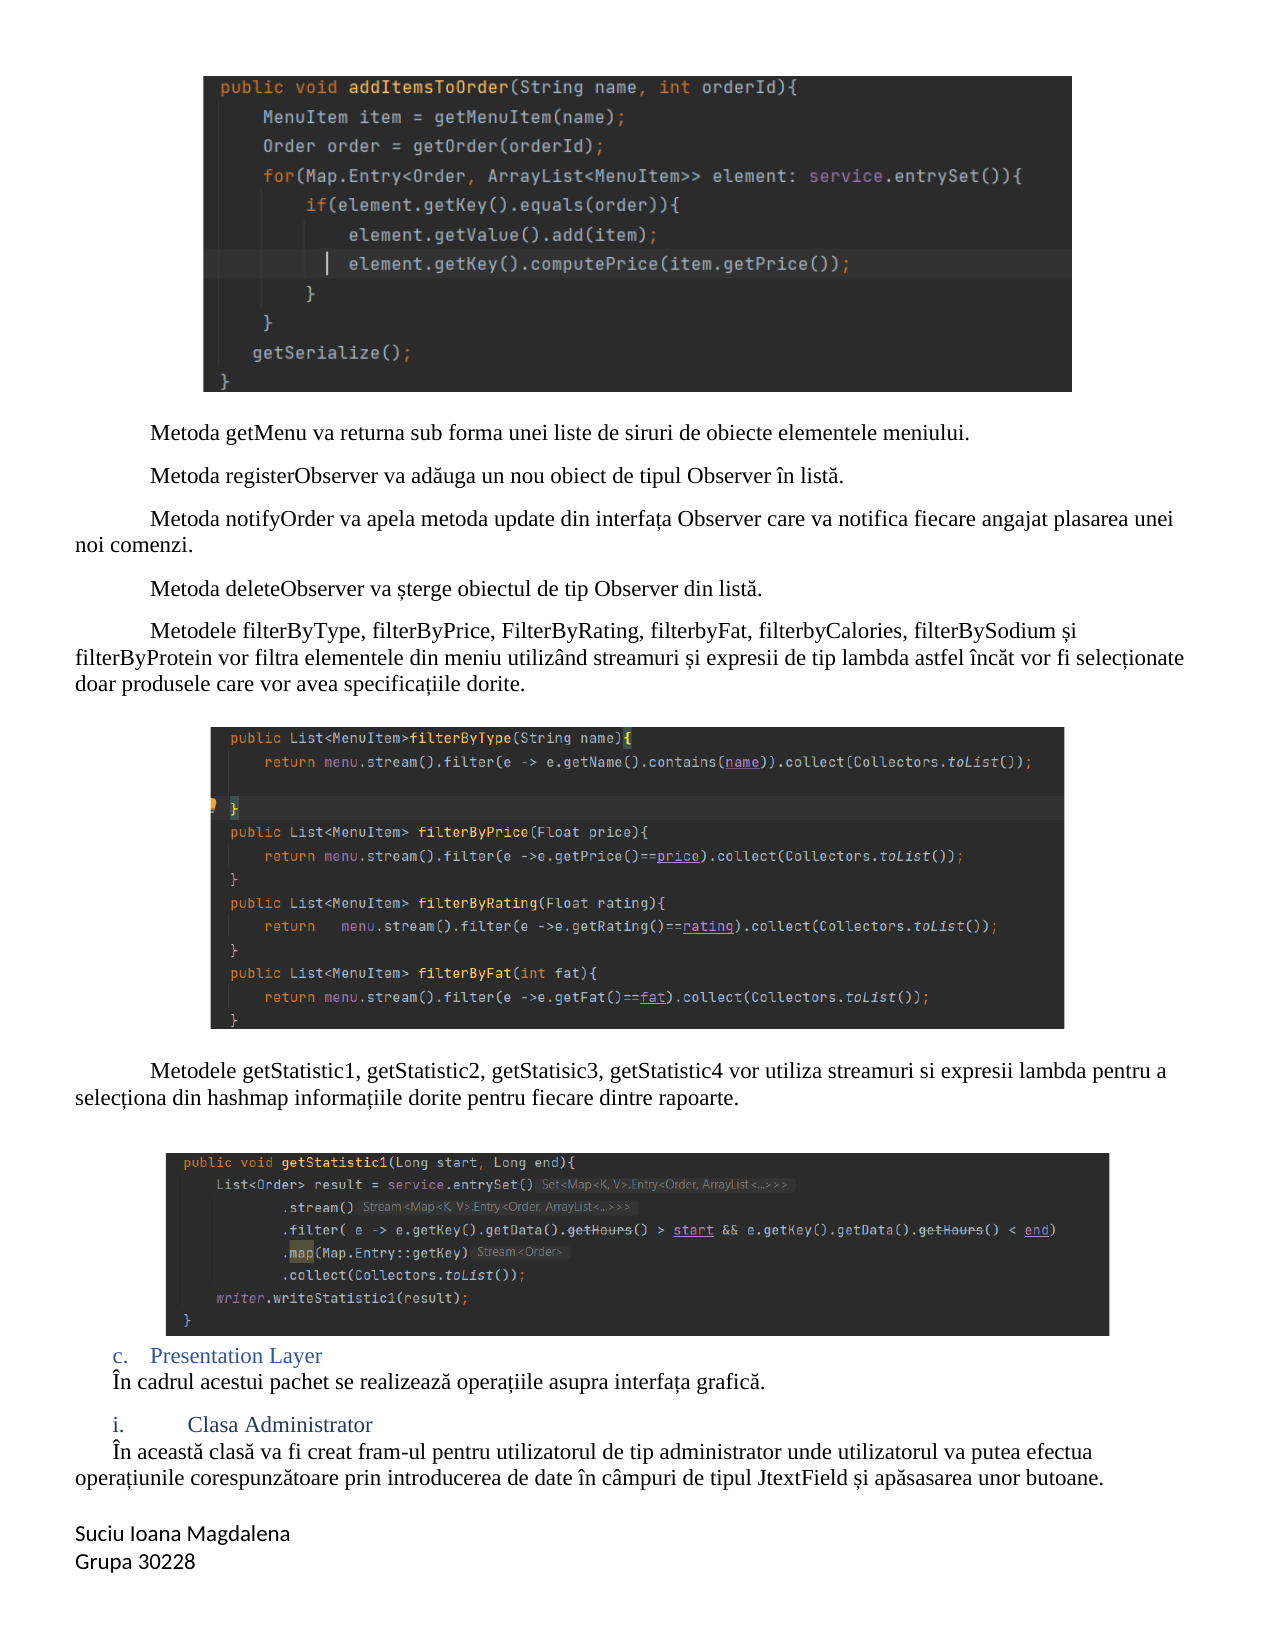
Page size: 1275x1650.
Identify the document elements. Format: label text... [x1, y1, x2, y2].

subtitle Presentation Layer [112, 1342, 1200, 1368]
picture [210, 727, 1065, 1029]
text Metodele filterByType, filterByPrice, FilterByRating, filterbyFat, filterbyCalories, filterBySodium și filterByProtein vor filtra elementele din meniu utilizând streamuri și expresii de tip lambda astfel încăt vor fi selecționate doar produsele care vor avea specificațiile dorite. [75, 618, 1200, 697]
text Metoda getMenu va returna sub forma unei liste de siruri de obiecte elementele meniului. [75, 419, 1200, 446]
text În cadrul acestui pachet se realizează operațiile asupra interfața grafică. [75, 1368, 1200, 1395]
text Metoda deleteObserver va șterge obiectul de tip Observer din listă. [75, 574, 1200, 601]
text Metoda registerObserver va adăuga un nou obiect de tipul Observer în listă. [75, 462, 1200, 488]
text În această clasă va fi creat fram-ul pentru utilizatorul de tip administrator unde utilizatorul va putea efectua operațiunile corespunzătoare prin introducerea de date în câmpuri de tipul JtextField și apăsasarea unor butoane. [75, 1438, 1200, 1490]
text Metoda notifyOrder va apela metoda update din interfața Observer care va notifica fiecare angajat plasarea unei noi comenzi. [75, 505, 1200, 558]
text Metodele getStatistic1, getStatistic2, getStatisic3, getStatistic4 vor utiliza streamuri si expresii lambda pentru a selecționa din hashmap informațiile dorite pentru fiecare dintre rapoarte. [75, 1057, 1200, 1110]
picture [165, 1153, 1110, 1336]
subtitle Clasa Administrator [112, 1411, 1200, 1438]
picture [203, 76, 1072, 392]
